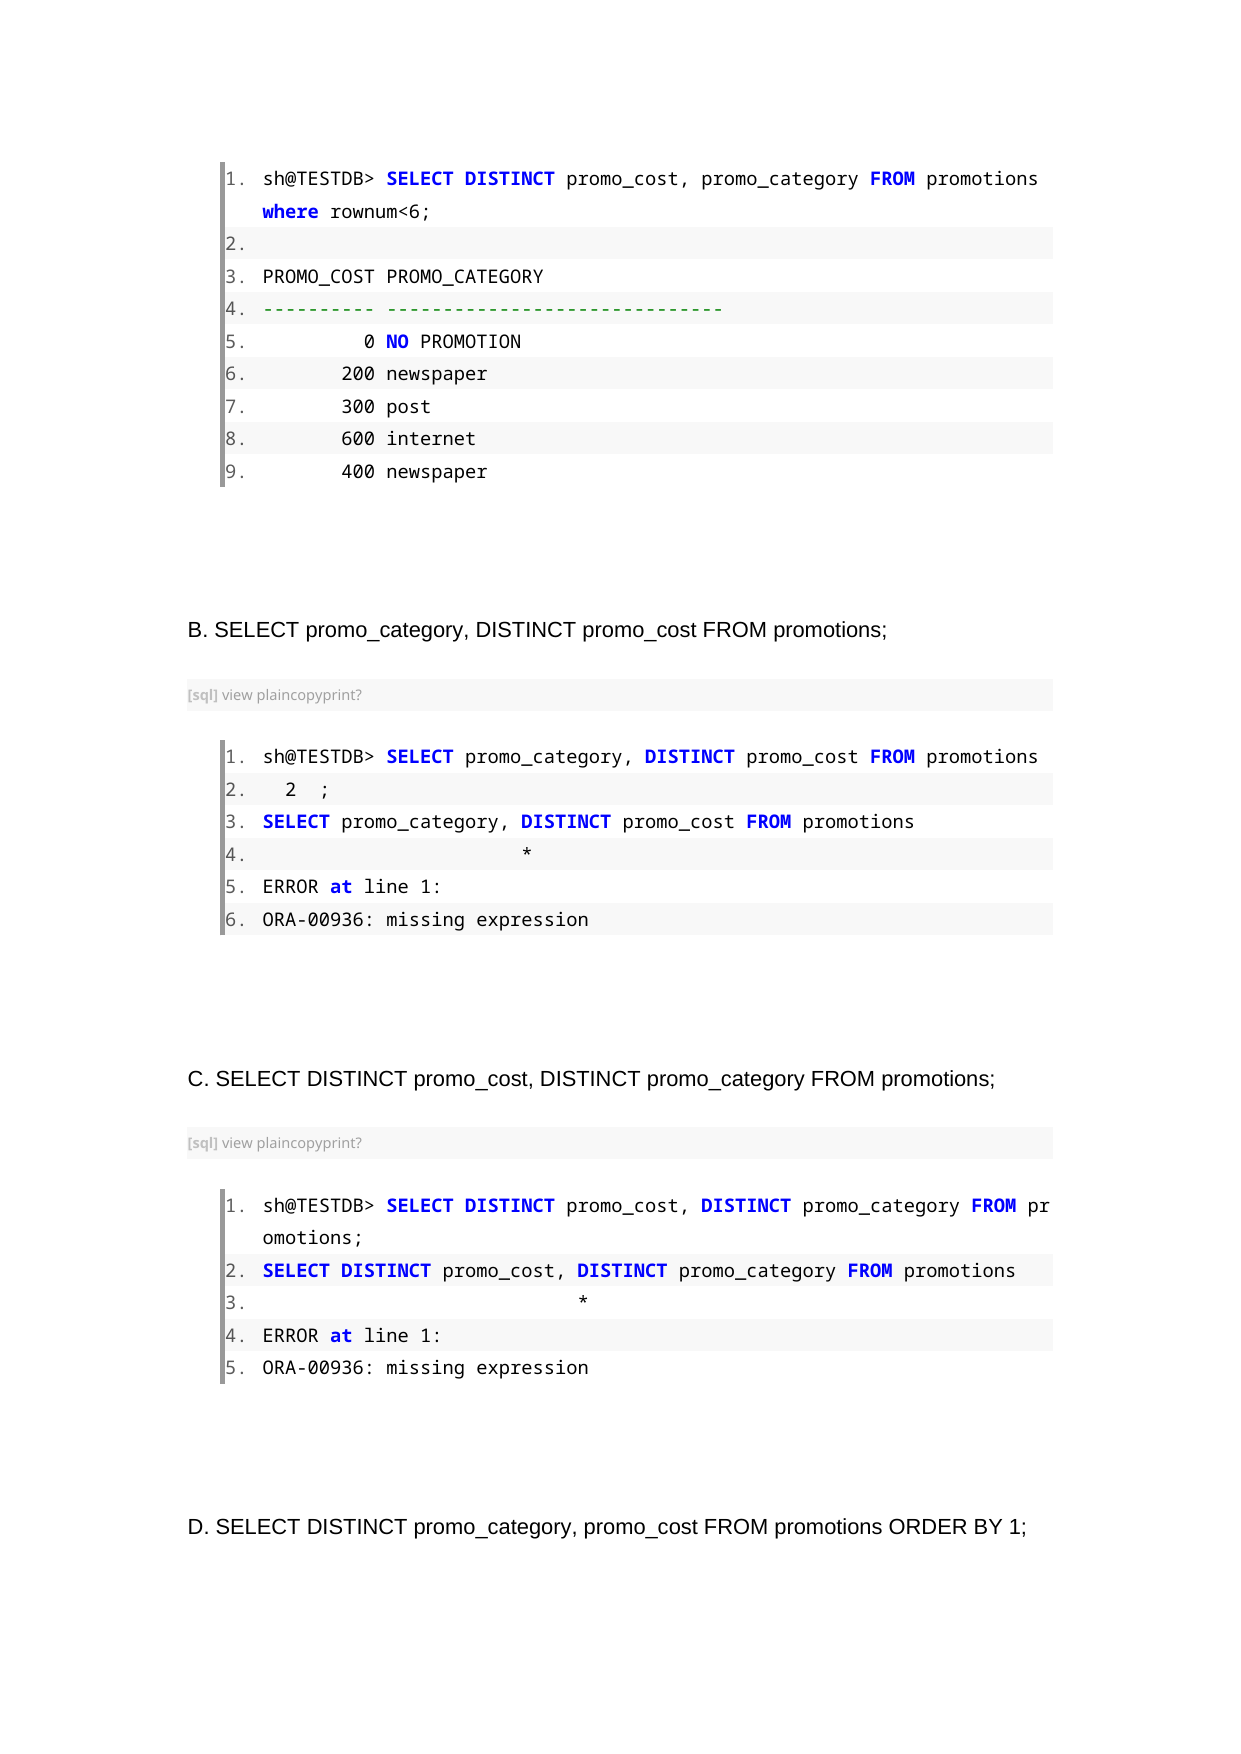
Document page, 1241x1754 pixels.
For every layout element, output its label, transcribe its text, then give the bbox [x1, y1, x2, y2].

list 400 newspaper [225, 454, 1053, 487]
text B. SELECT promo_category, DISTINCT promo_cost FROM promotions; [187, 581, 1053, 646]
list * [225, 838, 1053, 870]
text [sql] view plaincopyprint? [187, 679, 1053, 711]
list ORA-00936: missing expression [225, 903, 1053, 935]
list 600 internet [225, 422, 1053, 454]
list ERROR at line 1: [225, 870, 1053, 903]
list 200 newspaper [225, 357, 1053, 389]
list SELECT DISTINCT promo_cost, DISTINCT promo_category FROM promotions [225, 1254, 1053, 1286]
text D. SELECT DISTINCT promo_category, promo_cost FROM promotions ORDER BY 1; [187, 1478, 1053, 1543]
list sh@TESTDB> SELECT DISTINCT promo_cost, DISTINCT promo_category FROM promotions; [225, 1189, 1053, 1254]
list 0 NO PROMOTION [225, 324, 1053, 357]
list ERROR at line 1: [225, 1319, 1053, 1351]
list sh@TESTDB> SELECT promo_category, DISTINCT promo_cost FROM promotions [225, 740, 1053, 773]
text [sql] view plaincopyprint? [187, 1127, 1053, 1159]
list 2 ; [225, 773, 1053, 805]
list sh@TESTDB> SELECT DISTINCT promo_cost, promo_category FROM promotions where rownum<6; [225, 162, 1053, 227]
text C. SELECT DISTINCT promo_cost, DISTINCT promo_category FROM promotions; [187, 1029, 1053, 1094]
list 300 post [225, 389, 1053, 422]
list * [225, 1286, 1053, 1319]
list ---------- ------------------------------ [225, 292, 1053, 324]
list ORA-00936: missing expression [225, 1351, 1053, 1384]
list SELECT promo_category, DISTINCT promo_cost FROM promotions [225, 805, 1053, 838]
list PROMO_COST PROMO_CATEGORY [225, 259, 1053, 292]
